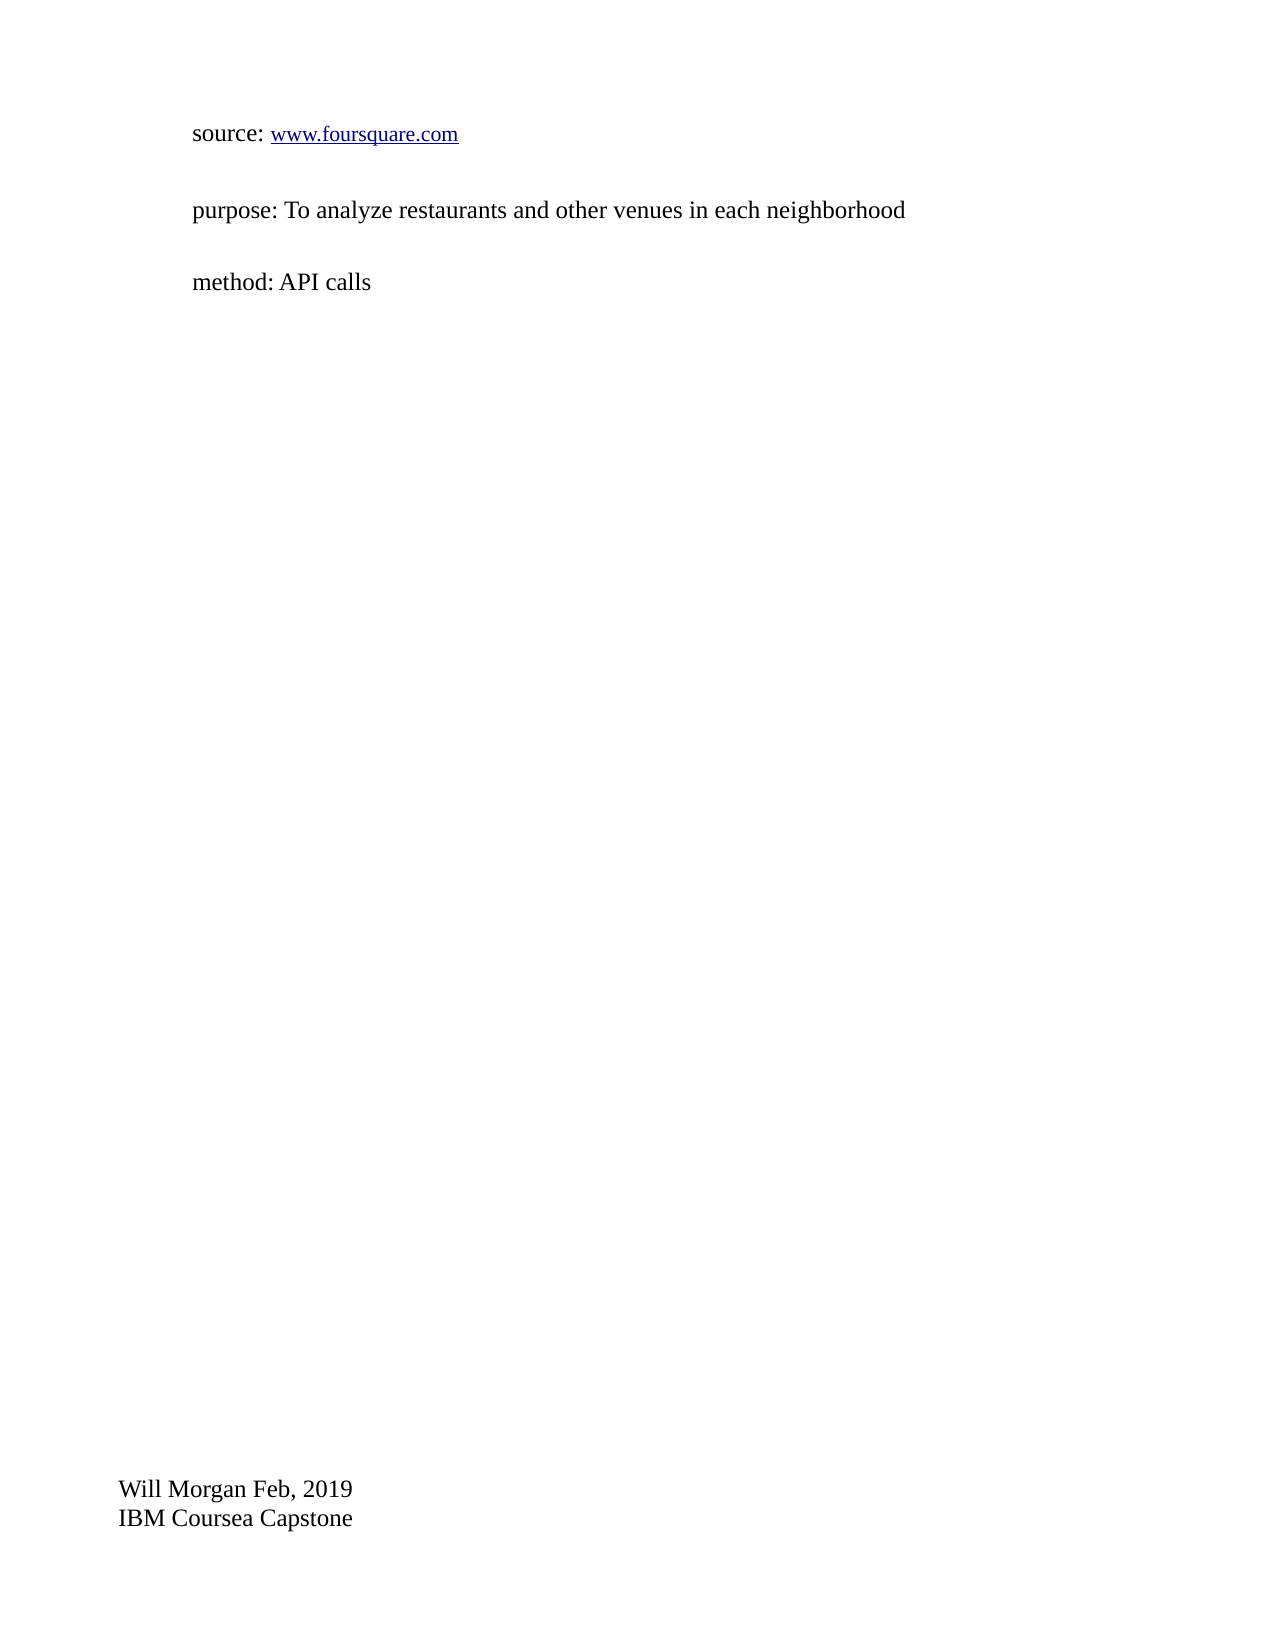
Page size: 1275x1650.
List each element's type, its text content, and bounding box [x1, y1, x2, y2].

text purpose: To analyze restaurants and other venues in each neighborhood [118, 195, 1157, 224]
text method: API calls [118, 267, 1157, 296]
text source: www.foursquare.com [118, 118, 1157, 147]
